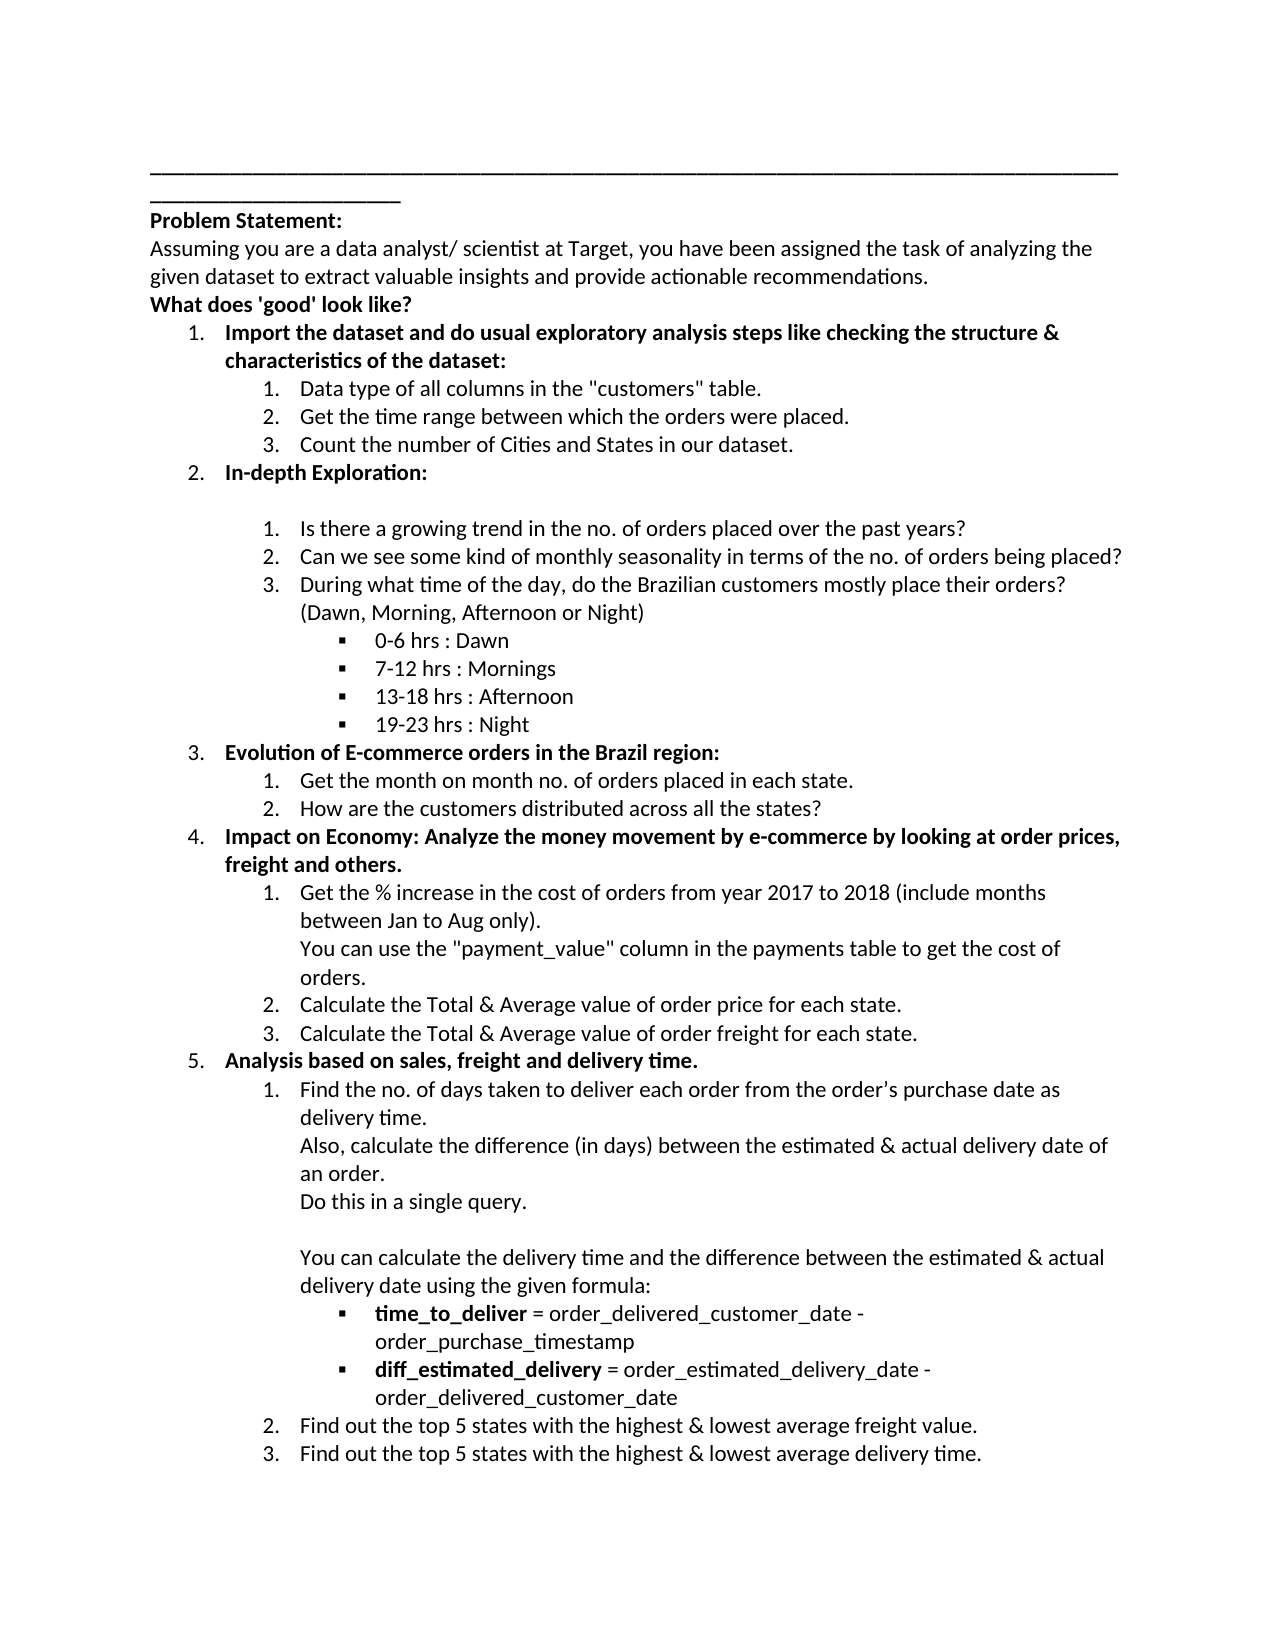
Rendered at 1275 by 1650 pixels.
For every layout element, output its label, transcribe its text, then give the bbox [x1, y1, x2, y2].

list Count the number of Cities and States in our dataset. [262, 430, 1125, 458]
list Analysis based on sales, freight and delivery time. [187, 1047, 1125, 1075]
text Problem Statement: [150, 206, 1125, 234]
list Calculate the Total & Average value of order price for each state. [262, 991, 1125, 1019]
list How are the customers distributed across all the states? [262, 794, 1125, 822]
list Calculate the Total & Average value of order freight for each state. [262, 1019, 1125, 1047]
list Can we see some kind of monthly seasonality in terms of the no. of orders being placed? [262, 542, 1125, 570]
list Get the % increase in the cost of orders from year 2017 to 2018 (include months between Jan to Aug only). You can use the "payment_value" column in the payments table to get the cost of orders. [262, 878, 1125, 991]
text ___________________________________________________________________________________________________________ [150, 150, 1125, 206]
list Find out the top 5 states with the highest & lowest average delivery time. [262, 1439, 1125, 1467]
list In-depth Exploration: [187, 458, 1125, 514]
list Data type of all columns in the "customers" table. [262, 374, 1125, 402]
list Find out the top 5 states with the highest & lowest average freight value. [262, 1411, 1125, 1439]
list 7-12 hrs : Mornings [337, 654, 1125, 682]
list Is there a growing trend in the no. of orders placed over the past years? [262, 514, 1125, 542]
list time_to_deliver = order_delivered_customer_date - order_purchase_timestamp [337, 1299, 1125, 1355]
text Assuming you are a data analyst/ scientist at Target, you have been assigned the task of analyzing the given dataset to extract valuable insights and provide actionable recommendations. [150, 234, 1125, 290]
list Evolution of E-commerce orders in the Brazil region: [187, 738, 1125, 766]
list Find the no. of days taken to deliver each order from the order’s purchase date as delivery time. Also, calculate the difference (in days) between the estimated & actual delivery date of an order. Do this in a single query. You can calculate the delivery time and the difference between the estimated & actual delivery date using the given formula: [262, 1075, 1125, 1299]
list Get the month on month no. of orders placed in each state. [262, 766, 1125, 794]
list Get the time range between which the orders were placed. [262, 402, 1125, 430]
list diff_estimated_delivery = order_estimated_delivery_date - order_delivered_customer_date [337, 1355, 1125, 1411]
list During what time of the day, do the Brazilian customers mostly place their orders? (Dawn, Morning, Afternoon or Night) [262, 570, 1125, 626]
list 13-18 hrs : Afternoon [337, 682, 1125, 710]
list 19-23 hrs : Night [337, 710, 1125, 738]
list 0-6 hrs : Dawn [337, 626, 1125, 654]
list Import the dataset and do usual exploratory analysis steps like checking the structure & characteristics of the dataset: [187, 318, 1125, 374]
text What does 'good' look like? [150, 290, 1125, 318]
list Impact on Economy: Analyze the money movement by e-commerce by looking at order prices, freight and others. [187, 822, 1125, 878]
